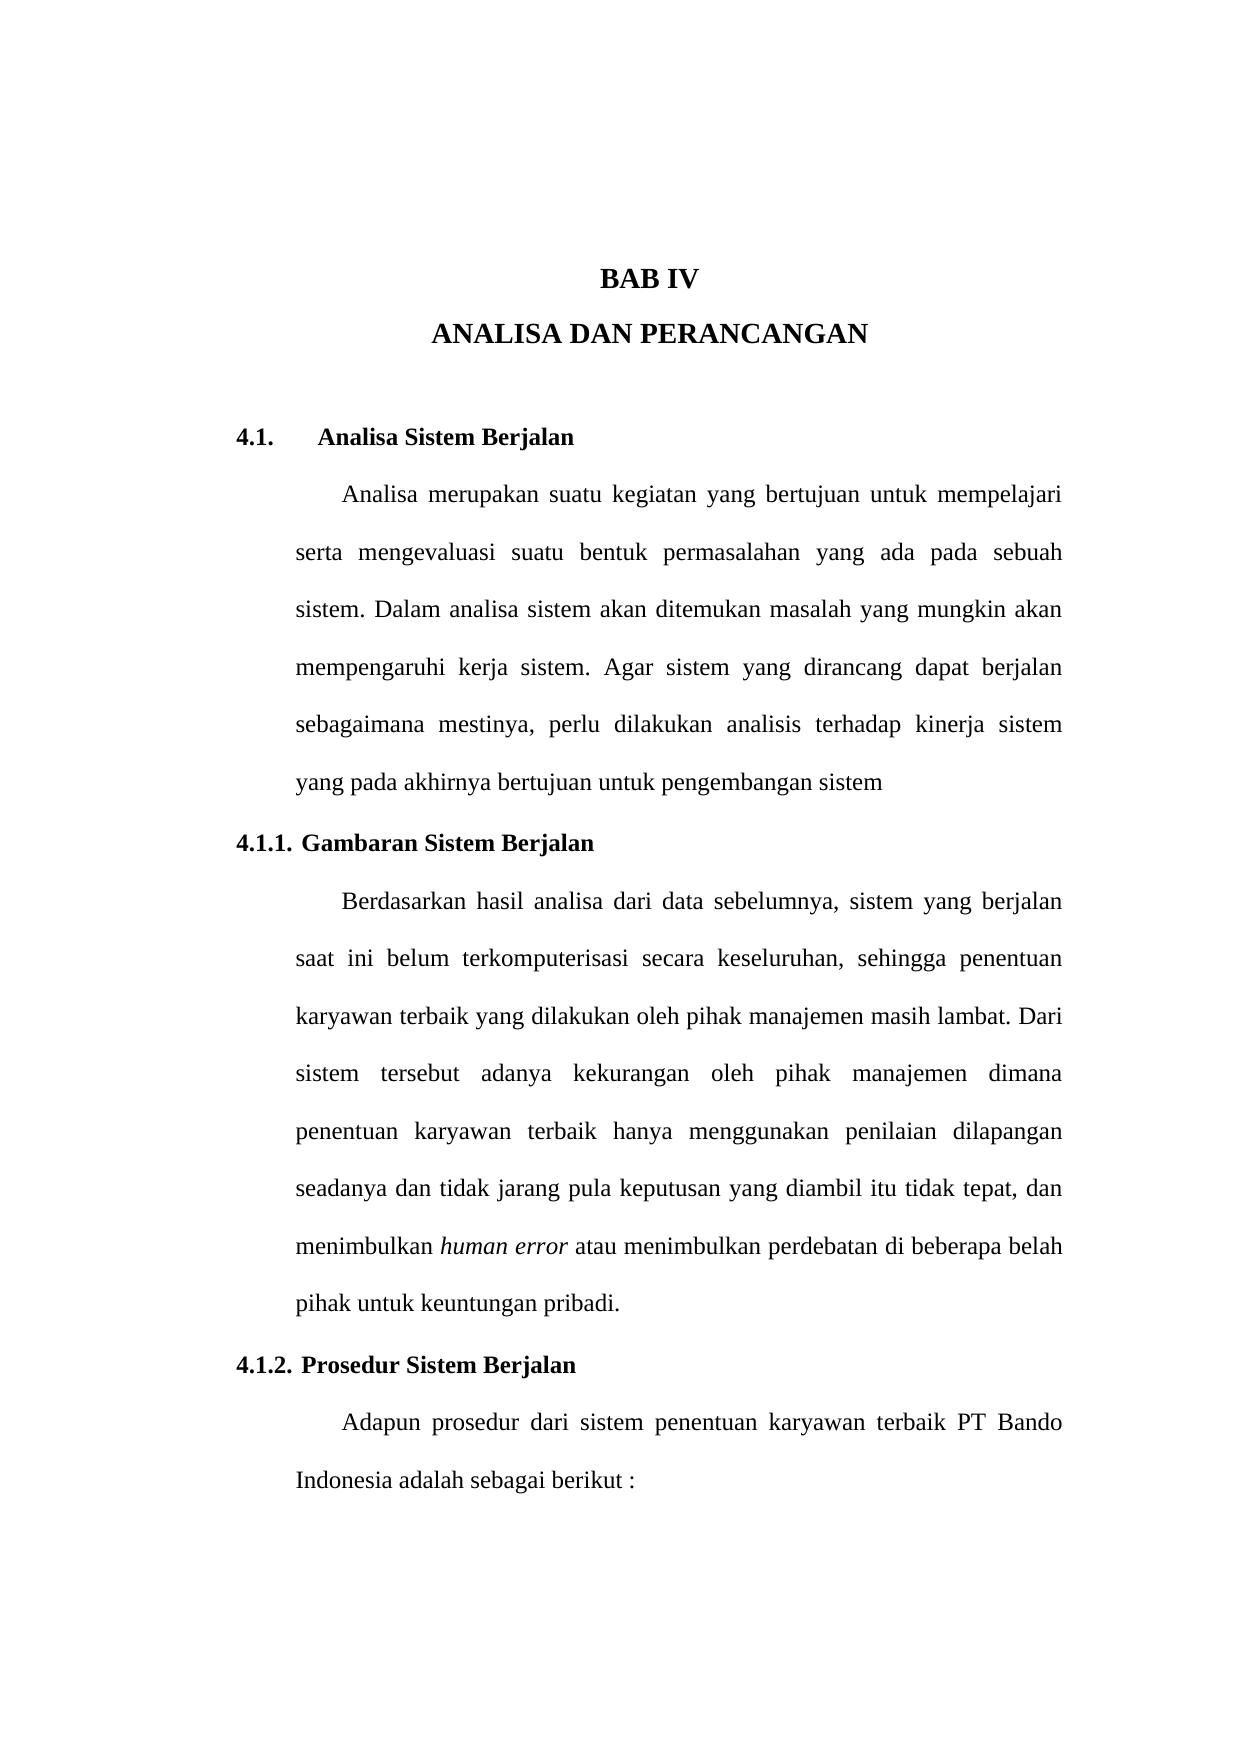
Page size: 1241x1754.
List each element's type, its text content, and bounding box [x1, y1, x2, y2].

subtitle Analisa Sistem Berjalan [236, 422, 1063, 450]
list Adapun prosedur dari sistem penentuan karyawan terbaik PT Bando Indonesia adalah sebagai berikut : [295, 1407, 1063, 1494]
list Berdasarkan hasil analisa dari data sebelumnya, sistem yang berjalan saat ini belum terkomputerisasi secara keseluruhan, sehingga penentuan karyawan terbaik yang dilakukan oleh pihak manajemen masih lambat. Dari sistem tersebut adanya kekurangan oleh pihak manajemen dimana penentuan karyawan terbaik hanya menggunakan penilaian dilapangan seadanya dan tidak jarang pula keputusan yang diambil itu tidak tepat, dan menimbulkan human error atau menimbulkan perdebatan di beberapa belah pihak untuk keuntungan pribadi. [295, 886, 1063, 1317]
subtitle ANALISA DAN PERANCANGAN [236, 316, 1063, 349]
subtitle Gambaran Sistem Berjalan [236, 828, 1063, 857]
list Analisa merupakan suatu kegiatan yang bertujuan untuk mempelajari serta mengevaluasi suatu bentuk permasalahan yang ada pada sebuah sistem. Dalam analisa sistem akan ditemukan masalah yang mungkin akan mempengaruhi kerja sistem. Agar sistem yang dirancang dapat berjalan sebagaimana mestinya, perlu dilakukan analisis terhadap kinerja sistem yang pada akhirnya bertujuan untuk pengembangan sistem [295, 479, 1063, 795]
subtitle BAB IV [236, 261, 1063, 295]
subtitle Prosedur Sistem Berjalan [236, 1350, 1063, 1379]
